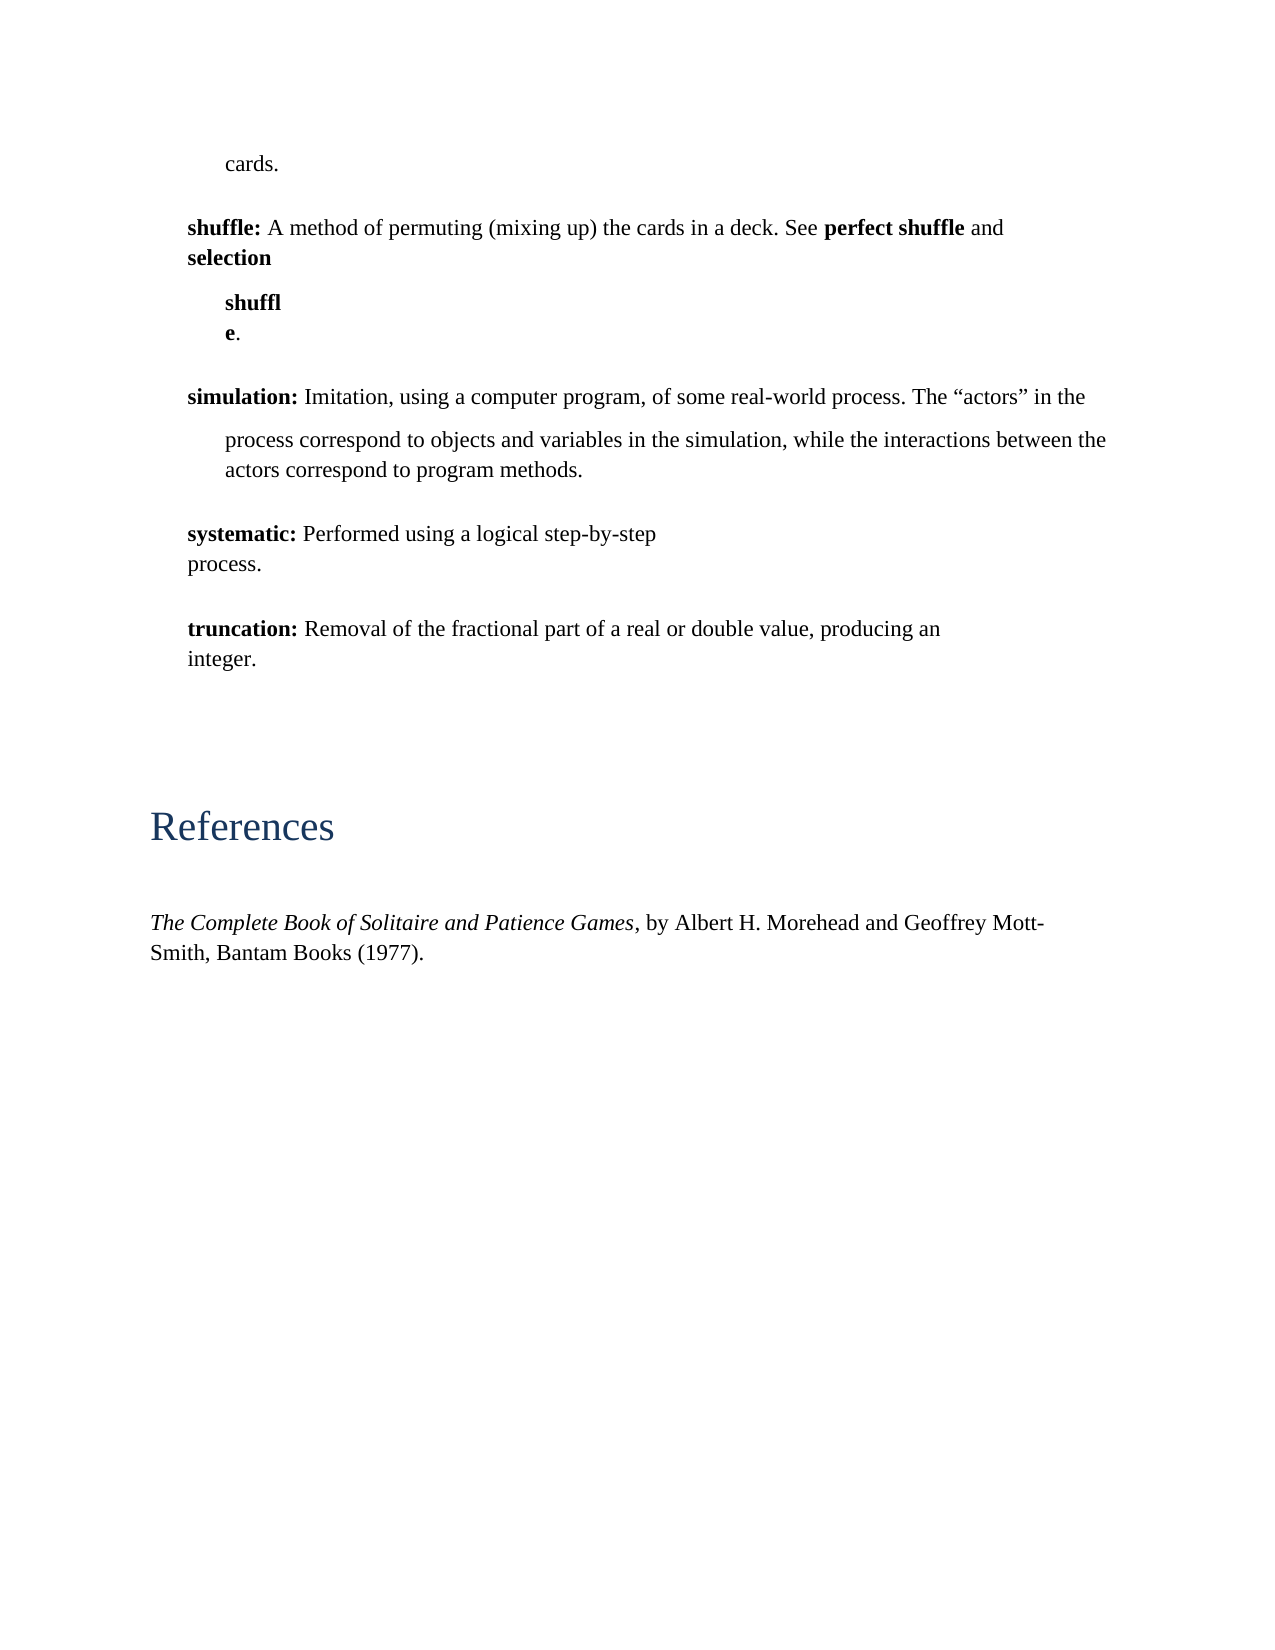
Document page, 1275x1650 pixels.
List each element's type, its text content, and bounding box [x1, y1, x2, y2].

text process correspond to objects and variables in the simulation, while the interactions between the actors correspond to program methods. [225, 426, 1109, 482]
text systematic: Performed using a logical step-by-step process. [187, 520, 730, 577]
text References [150, 802, 352, 850]
text truncation: Removal of the fractional part of a real or double value, producing an integer. [187, 615, 1010, 671]
text simulation: Imitation, using a computer program, of some real-world process. The “actors” in the [187, 383, 1087, 409]
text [225, 150, 958, 176]
text shuffle: A method of permuting (mixing up) the cards in a deck. See perfect shuffle and selection [187, 214, 1087, 271]
text The Complete Book of Solitaire and Patience Games, by Albert H. Morehead and Geoffrey Mott-Smith, Bantam Books (1977). [150, 909, 1087, 965]
text shuffle. [225, 288, 296, 345]
